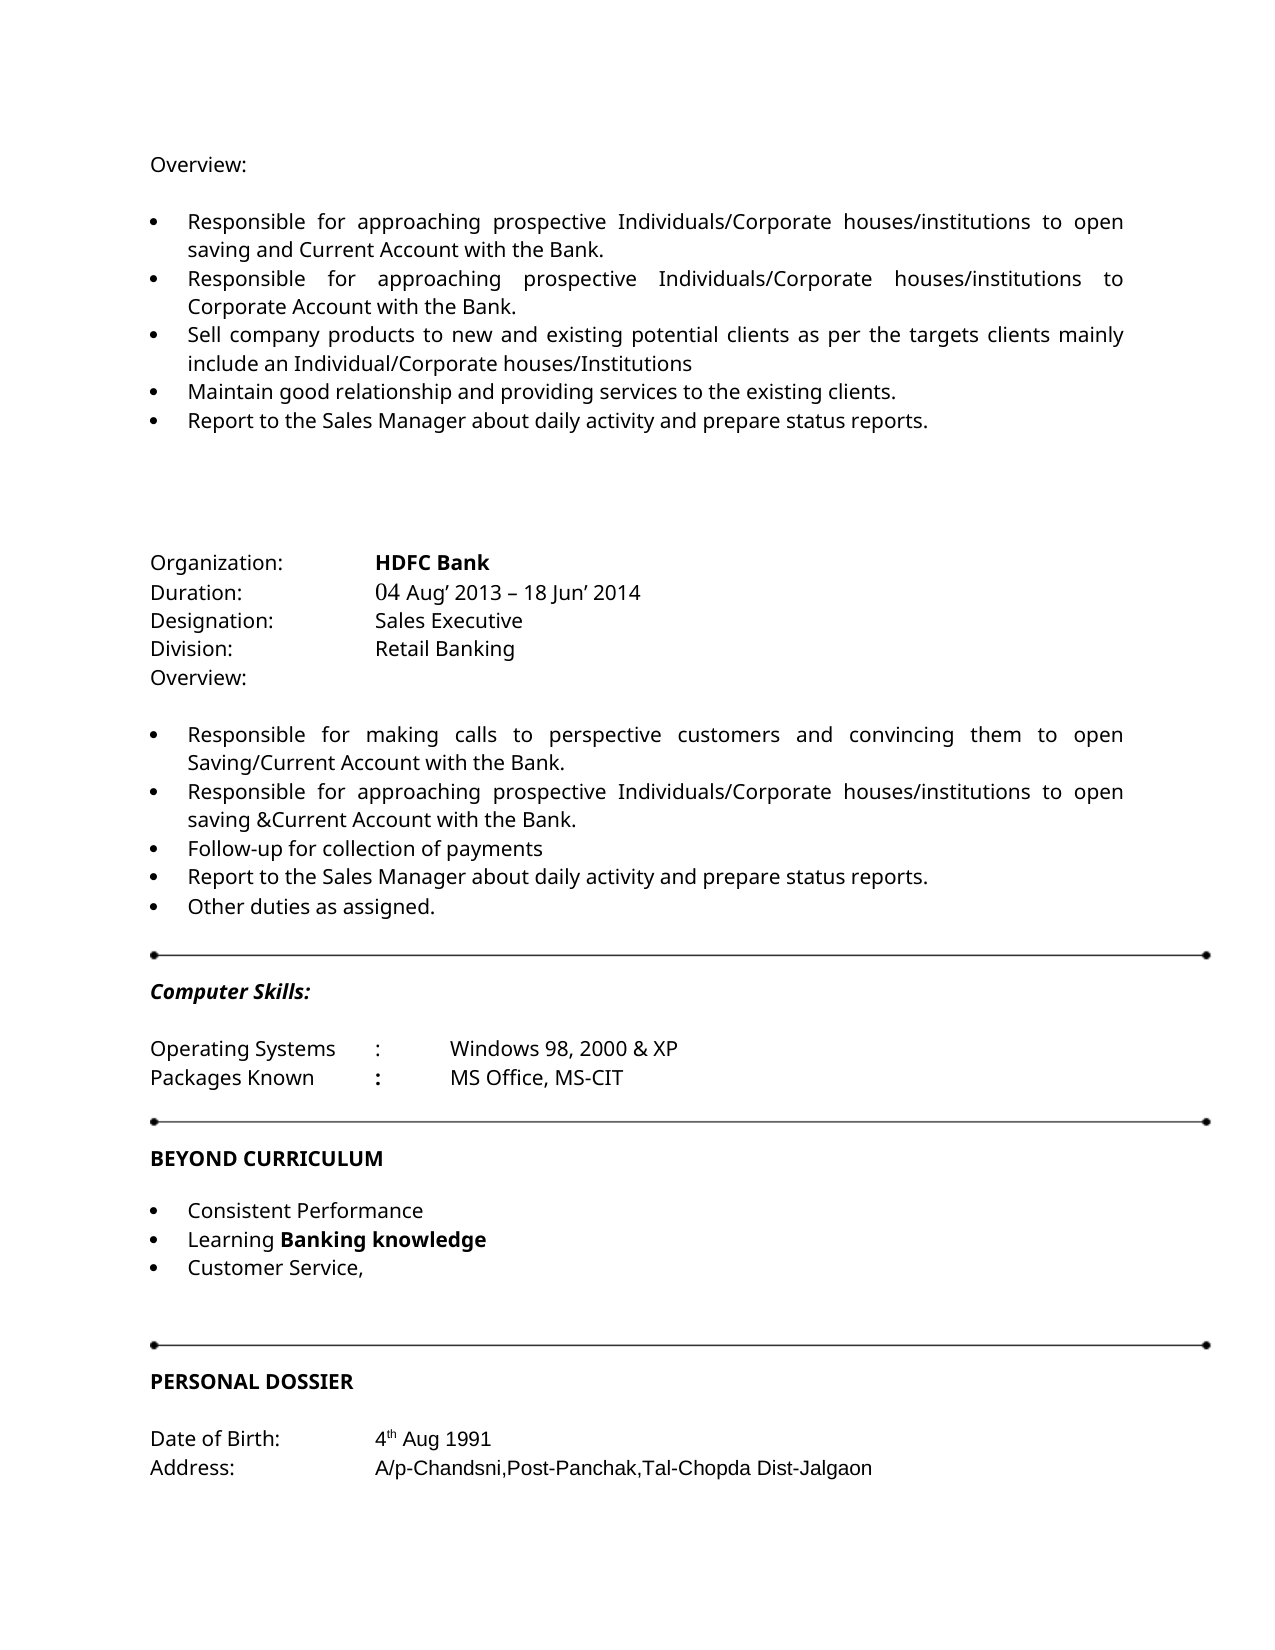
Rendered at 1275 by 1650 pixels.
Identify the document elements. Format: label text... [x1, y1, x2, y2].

list Maintain good relationship and providing services to the existing clients. [150, 377, 1125, 406]
text Date of Birth: 4th Aug 1991 [150, 1424, 1125, 1453]
list Learning Banking knowledge [150, 1225, 1125, 1253]
picture [150, 1115, 1213, 1131]
list Report to the Sales Manager about daily activity and prepare status reports. [150, 406, 1125, 434]
text Division: Retail Banking [150, 634, 1125, 663]
text Computer Skills: [150, 977, 1125, 1006]
text PERSONAL DOSSIER [150, 1367, 1125, 1396]
text BEYOND CURRICULUM [150, 1144, 1125, 1172]
text Duration: 04 Aug’ 2013 – 18 Jun’ 2014 [150, 577, 1125, 606]
text Overview: [150, 663, 1125, 691]
text Organization: HDFC Bank [150, 548, 1125, 577]
list Sell company products to new and existing potential clients as per the targets clients mainly include an Individual/Corporate houses/Institutions [150, 321, 1125, 377]
list Responsible for approaching prospective Individuals/Corporate houses/institutions to open saving and Current Account with the Bank. [150, 207, 1125, 264]
text Overview: [150, 150, 1125, 178]
picture [150, 1338, 1213, 1355]
text Packages Known : MS Office, MS-CIT [150, 1063, 1125, 1091]
list Other duties as assigned. [150, 891, 1125, 920]
text Address: A/p-Chandsni,Post-Panchak,Tal-Chopda Dist-Jalgaon [150, 1453, 1125, 1481]
list Responsible for approaching prospective Individuals/Corporate houses/institutions to Corporate Account with the Bank. [150, 264, 1125, 321]
list Responsible for approaching prospective Individuals/Corporate houses/institutions to open saving &Current Account with the Bank. [150, 777, 1125, 834]
list Customer Service, [150, 1253, 1125, 1282]
text Operating Systems : Windows 98, 2000 & XP [150, 1034, 1125, 1063]
list Consistent Performance [150, 1196, 1125, 1225]
list Follow-up for collection of payments [150, 834, 1125, 862]
picture [150, 948, 1213, 965]
list Responsible for making calls to perspective customers and convincing them to open Saving/Current Account with the Bank. [150, 720, 1125, 777]
list Report to the Sales Manager about daily activity and prepare status reports. [150, 862, 1125, 891]
text Designation: Sales Executive [150, 606, 1125, 634]
